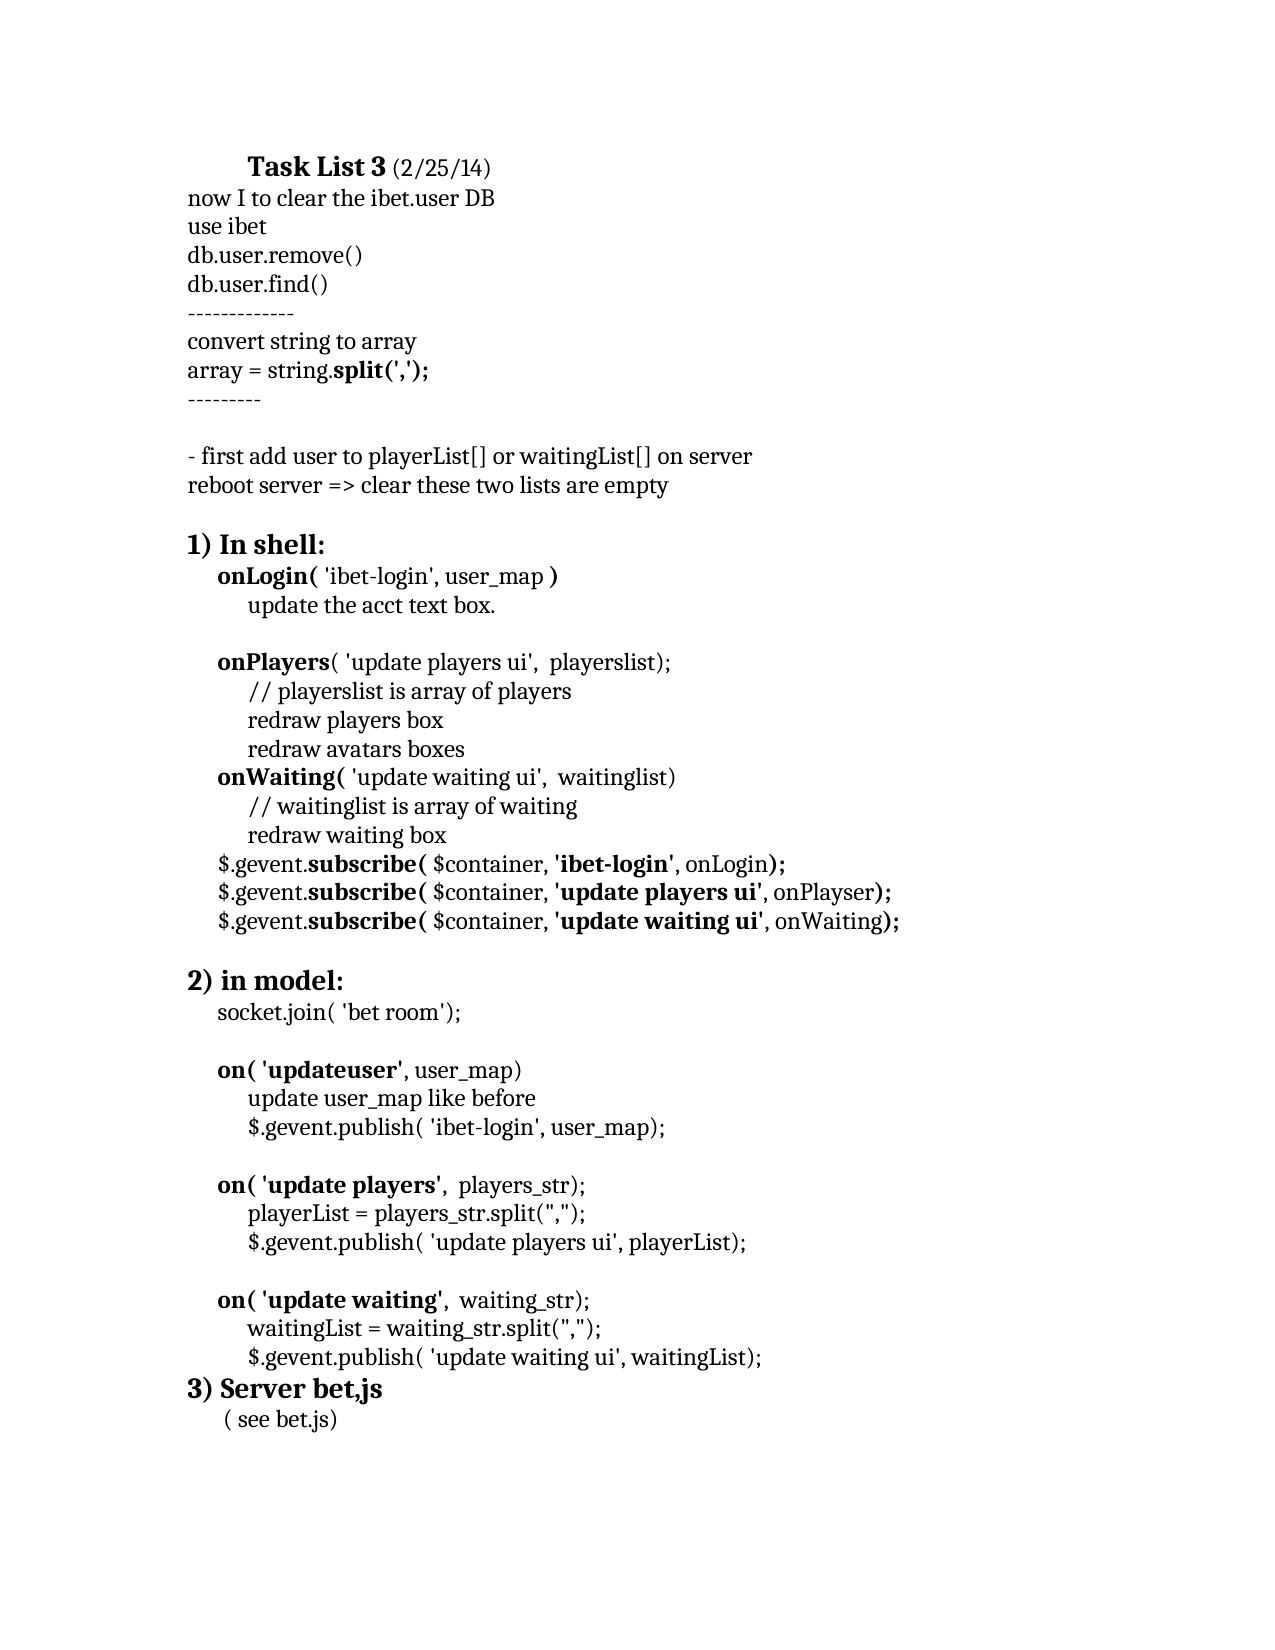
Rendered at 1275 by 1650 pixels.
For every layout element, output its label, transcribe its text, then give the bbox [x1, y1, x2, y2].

text $.gevent.publish( 'ibet-login', user_map); [187, 1113, 1087, 1142]
text array = string.split(','); [187, 356, 1087, 385]
text // waitinglist is array of waiting [187, 792, 1087, 821]
text onPlayers( 'update players ui', playerslist); [187, 648, 1087, 677]
text waitingList = waiting_str.split(","); [187, 1314, 1087, 1343]
text - first add user to playerList[] or waitingList[] on server [187, 442, 1087, 471]
text $.gevent.publish( 'update waiting ui', waitingList); [187, 1343, 1087, 1372]
text Task List 3 (2/25/14) [187, 150, 1087, 183]
text playerList = players_str.split(","); [187, 1199, 1087, 1228]
text $.gevent.subscribe( $container, 'update players ui', onPlayser); [187, 878, 1087, 907]
text update user_map like before [187, 1084, 1087, 1113]
text redraw players box [187, 706, 1087, 734]
text redraw avatars boxes [187, 734, 1087, 763]
text $.gevent.publish( 'update players ui', playerList); [187, 1228, 1087, 1257]
text onWaiting( 'update waiting ui', waitinglist) [187, 763, 1087, 792]
text on( 'updateuser', user_map) [187, 1056, 1087, 1084]
text db.user.find() [187, 270, 1087, 298]
text reboot server => clear these two lists are empty [187, 471, 1087, 500]
text redraw waiting box [187, 821, 1087, 849]
text $.gevent.subscribe( $container, 'ibet-login', onLogin); [187, 849, 1087, 878]
text now I to clear the ibet.user DB [187, 183, 1087, 212]
text use ibet [187, 212, 1087, 241]
text socket.join( 'bet room'); [187, 998, 1087, 1027]
text db.user.remove() [187, 241, 1087, 270]
text on( 'update waiting', waiting_str); [187, 1286, 1087, 1314]
text 3) Server bet,js [187, 1372, 1087, 1405]
text ------------- [187, 298, 1087, 327]
text on( 'update players', players_str); [187, 1171, 1087, 1199]
text $.gevent.subscribe( $container, 'update waiting ui', onWaiting); [187, 907, 1087, 936]
text convert string to array [187, 327, 1087, 356]
text ( see bet.js) [187, 1405, 1087, 1434]
text // playerslist is array of players [187, 677, 1087, 706]
text 2) in model: [187, 964, 1087, 998]
text update the acct text box. [187, 591, 1087, 619]
text onLogin( 'ibet-login', user_map ) [187, 562, 1087, 591]
text 1) In shell: [187, 528, 1087, 562]
text --------- [187, 385, 1087, 413]
